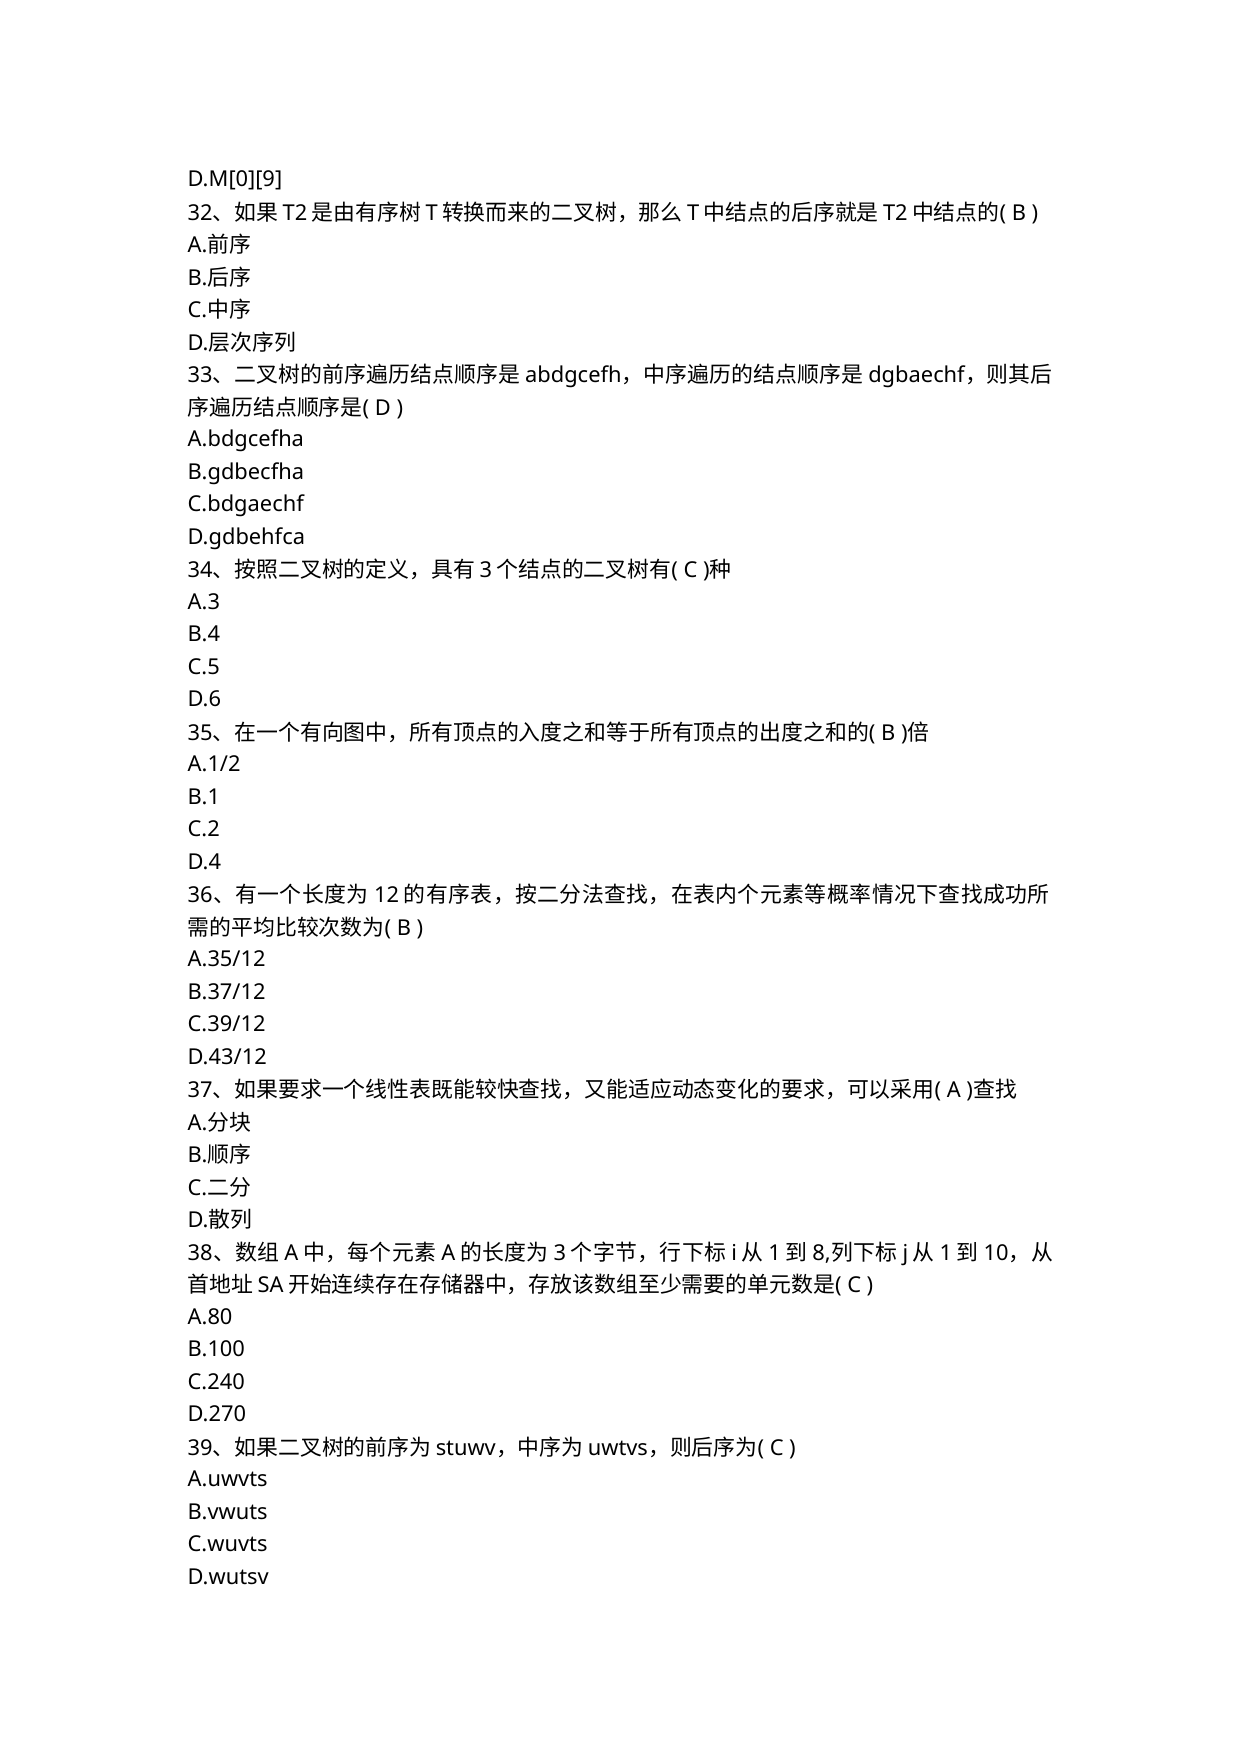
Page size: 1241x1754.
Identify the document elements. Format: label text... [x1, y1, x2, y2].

text 38、数组A中，每个元素A的长度为3个字节，行下标i从1到8,列下标j从1到10，从首地址SA开始连续存在存储器中，存放该数组至少需要的单元数是( C ) [187, 1234, 1053, 1299]
text D.M[0][9] [187, 162, 1053, 194]
text A.uwvts [187, 1462, 1053, 1494]
text B.100 [187, 1332, 1053, 1364]
text A.前序 [187, 227, 1053, 259]
text D.散列 [187, 1202, 1053, 1234]
text A.分块 [187, 1104, 1053, 1137]
text C.中序 [187, 292, 1053, 324]
text B.vwuts [187, 1494, 1053, 1527]
text B.顺序 [187, 1137, 1053, 1169]
text C.wuvts [187, 1527, 1053, 1559]
text A.80 [187, 1299, 1053, 1332]
text B.37/12 [187, 974, 1053, 1007]
text D.gdbehfca [187, 519, 1053, 552]
text D.270 [187, 1397, 1053, 1429]
text C.5 [187, 649, 1053, 682]
text 35、在一个有向图中，所有顶点的入度之和等于所有顶点的出度之和的( B )倍 [187, 714, 1053, 747]
text C.240 [187, 1364, 1053, 1397]
text A.1/2 [187, 747, 1053, 779]
text C.二分 [187, 1169, 1053, 1202]
text B.后序 [187, 259, 1053, 292]
text C.bdgaechf [187, 487, 1053, 519]
text 36、有一个长度为12的有序表，按二分法查找，在表内个元素等概率情况下查找成功所需的平均比较次数为( B ) [187, 877, 1053, 942]
text C.39/12 [187, 1007, 1053, 1039]
text 33、二叉树的前序遍历结点顺序是abdgcefh，中序遍历的结点顺序是dgbaechf，则其后序遍历结点顺序是( D ) [187, 357, 1053, 422]
text A.35/12 [187, 942, 1053, 974]
text C.2 [187, 812, 1053, 844]
text 32、如果T2是由有序树T转换而来的二叉树，那么T中结点的后序就是T2中结点的( B ) [187, 194, 1053, 227]
text B.4 [187, 617, 1053, 649]
text A.3 [187, 584, 1053, 617]
text D.层次序列 [187, 324, 1053, 357]
text D.wutsv [187, 1559, 1053, 1592]
text D.4 [187, 844, 1053, 877]
text B.1 [187, 779, 1053, 812]
text 37、如果要求一个线性表既能较快查找，又能适应动态变化的要求，可以采用( A )查找 [187, 1072, 1053, 1104]
text B.gdbecfha [187, 454, 1053, 487]
text D.43/12 [187, 1039, 1053, 1072]
text 34、按照二叉树的定义，具有3个结点的二叉树有( C )种 [187, 552, 1053, 584]
text D.6 [187, 682, 1053, 714]
text A.bdgcefha [187, 422, 1053, 454]
text 39、如果二叉树的前序为stuwv，中序为uwtvs，则后序为( C ) [187, 1429, 1053, 1462]
